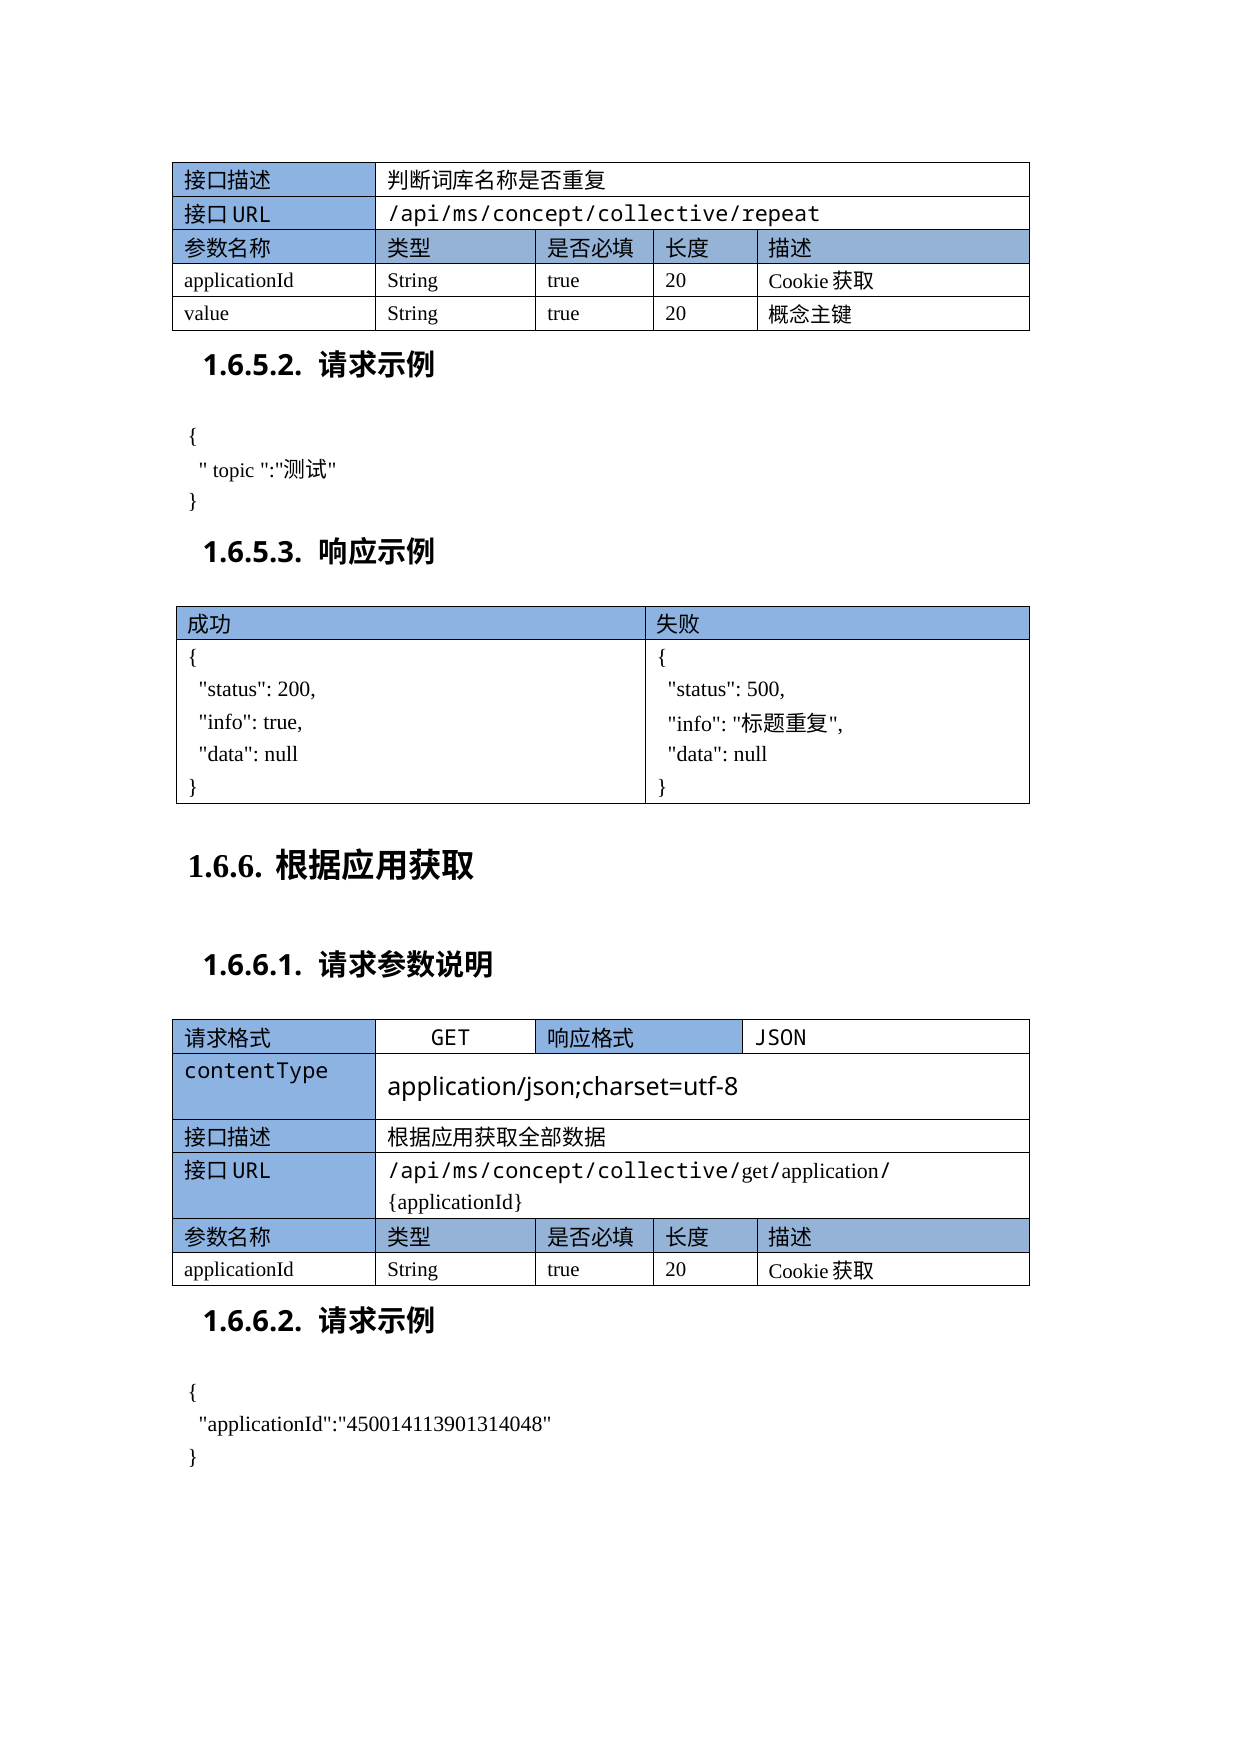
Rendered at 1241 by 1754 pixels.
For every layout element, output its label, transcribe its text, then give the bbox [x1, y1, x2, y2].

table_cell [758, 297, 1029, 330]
text " topic ":"测试" [187, 452, 1053, 484]
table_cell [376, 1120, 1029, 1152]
text { [187, 1375, 1053, 1407]
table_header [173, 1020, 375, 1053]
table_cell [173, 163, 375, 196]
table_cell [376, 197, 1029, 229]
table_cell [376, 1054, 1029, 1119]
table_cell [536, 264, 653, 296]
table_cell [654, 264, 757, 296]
text } [187, 1440, 1053, 1472]
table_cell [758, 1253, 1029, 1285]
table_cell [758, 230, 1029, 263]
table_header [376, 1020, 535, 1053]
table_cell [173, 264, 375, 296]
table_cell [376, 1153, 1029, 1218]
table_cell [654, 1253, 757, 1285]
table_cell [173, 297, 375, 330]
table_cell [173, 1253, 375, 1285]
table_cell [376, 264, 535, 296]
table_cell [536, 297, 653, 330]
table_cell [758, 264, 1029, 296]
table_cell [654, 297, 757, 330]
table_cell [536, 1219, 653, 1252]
subtitle 请求示例 [202, 331, 1053, 396]
text { [187, 419, 1053, 452]
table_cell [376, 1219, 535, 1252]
text } [187, 484, 1053, 517]
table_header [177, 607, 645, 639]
subtitle 请求参数说明 [202, 930, 1053, 995]
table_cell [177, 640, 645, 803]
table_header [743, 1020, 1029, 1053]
subtitle 响应示例 [202, 517, 1053, 582]
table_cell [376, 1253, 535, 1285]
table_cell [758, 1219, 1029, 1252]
text "applicationId":"450014113901314048" [187, 1407, 1053, 1440]
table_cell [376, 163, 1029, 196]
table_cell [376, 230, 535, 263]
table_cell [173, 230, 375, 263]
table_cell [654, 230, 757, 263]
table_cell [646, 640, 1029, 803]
subtitle 请求示例 [202, 1286, 1053, 1351]
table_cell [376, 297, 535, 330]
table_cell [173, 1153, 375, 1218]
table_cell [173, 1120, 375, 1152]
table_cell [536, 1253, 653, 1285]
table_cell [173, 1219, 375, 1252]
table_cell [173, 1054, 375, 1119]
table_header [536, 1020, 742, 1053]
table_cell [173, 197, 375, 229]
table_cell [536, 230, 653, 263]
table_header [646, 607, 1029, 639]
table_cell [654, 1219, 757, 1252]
subtitle 根据应用获取 [187, 831, 1053, 896]
